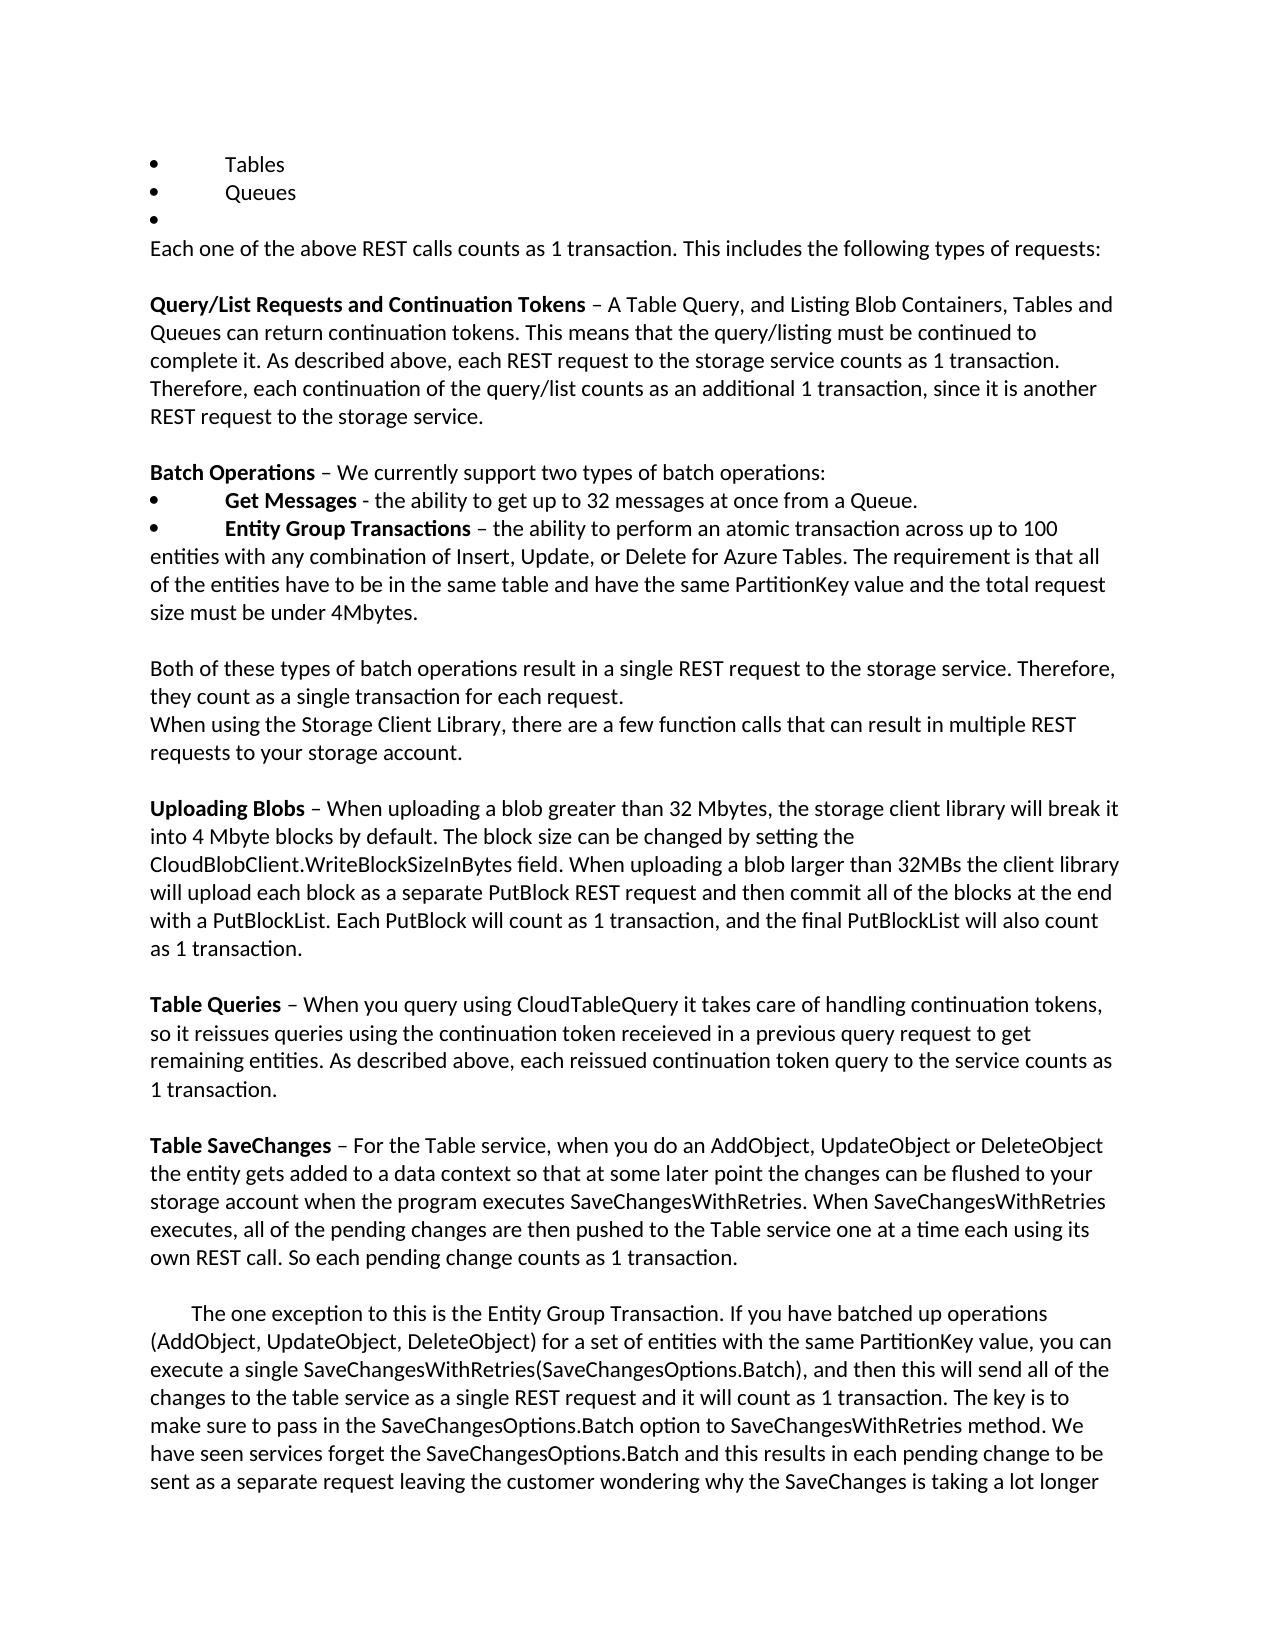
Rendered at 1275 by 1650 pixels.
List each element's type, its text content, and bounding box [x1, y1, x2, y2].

list Get Messages - the ability to get up to 32 messages at once from a Queue. [150, 486, 1125, 514]
text Table Queries – When you query using CloudTableQuery it takes care of handling continuation tokens, so it reissues queries using the continuation token receieved in a previous query request to get remaining entities. As described above, each reissued continuation token query to the service counts as 1 transaction. [150, 991, 1125, 1131]
text Uploading Blobs – When uploading a blob greater than 32 Mbytes, the storage client library will break it into 4 Mbyte blocks by default. The block size can be changed by setting the CloudBlobClient.WriteBlockSizeInBytes field. When uploading a blob larger than 32MBs the client library will upload each block as a separate PutBlock REST request and then commit all of the blocks at the end with a PutBlockList. Each PutBlock will count as 1 transaction, and the final PutBlockList will also count as 1 transaction. [150, 794, 1125, 991]
list Tables [150, 150, 1125, 178]
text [150, 1299, 1125, 1495]
text Table SaveChanges – For the Table service, when you do an AddObject, UpdateObject or DeleteObject the entity gets added to a data context so that at some later point the changes can be flushed to your storage account when the program executes SaveChangesWithRetries. When SaveChangesWithRetries executes, all of the pending changes are then pushed to the Table service one at a time each using its own REST call. So each pending change counts as 1 transaction. [150, 1131, 1125, 1299]
list Entity Group Transactions – the ability to perform an atomic transaction across up to 100 entities with any combination of Insert, Update, or Delete for Azure Tables. The requirement is that all of the entities have to be in the same table and have the same PartitionKey value and the total request size must be under 4Mbytes. [150, 514, 1125, 626]
text Batch Operations – We currently support two types of batch operations: [150, 458, 1125, 486]
text Query/List Requests and Continuation Tokens – A Table Query, and Listing Blob Containers, Tables and Queues can return continuation tokens. This means that the query/listing must be continued to complete it. As described above, each REST request to the storage service counts as 1 transaction. Therefore, each continuation of the query/list counts as an additional 1 transaction, since it is another REST request to the storage service. [150, 290, 1125, 458]
text Both of these types of batch operations result in a single REST request to the storage service. Therefore, they count as a single transaction for each request. [150, 654, 1125, 710]
text Each one of the above REST calls counts as 1 transaction. This includes the following types of requests: [150, 234, 1125, 290]
list Queues [150, 178, 1125, 206]
text When using the Storage Client Library, there are a few function calls that can result in multiple REST requests to your storage account. [150, 710, 1125, 766]
